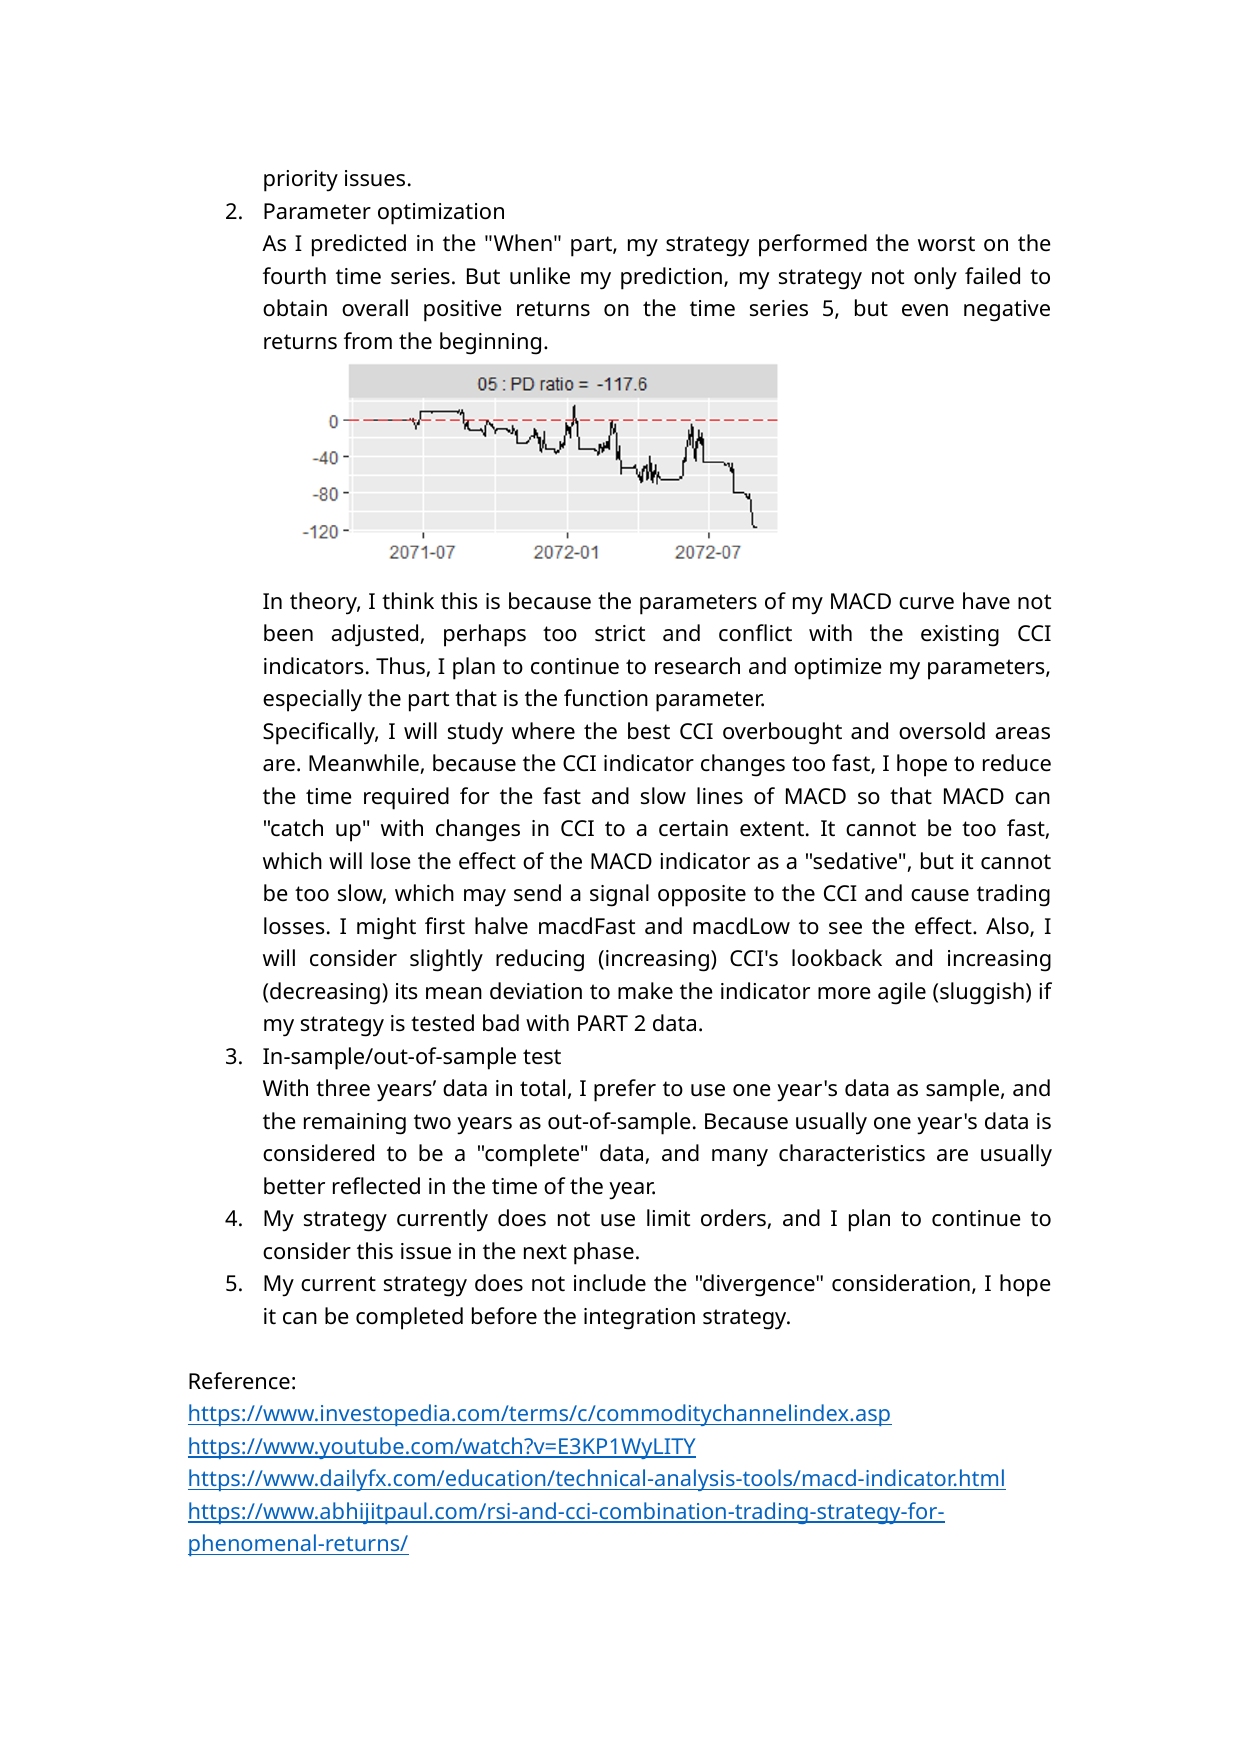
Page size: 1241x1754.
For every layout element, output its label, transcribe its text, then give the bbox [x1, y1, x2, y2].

list Specifically, I will study where the best CCI overbought and oversold areas are. Meanwhile, because the CCI indicator changes too fast, I hope to reduce the time required for the fast and slow lines of MACD so that MACD can "catch up" with changes in CCI to a certain extent. It cannot be too fast, which will lose the effect of the MACD indicator as a "sedative", but it cannot be too slow, which may send a signal opposite to the CCI and cause trading losses. I might first halve macdFast and macdLow to see the effect. Also, I will consider slightly reducing (increasing) CCI's lookback and increasing (decreasing) its mean deviation to make the indicator more agile (sluggish) if my strategy is tested bad with PART 2 data. [262, 714, 1053, 1039]
picture [262, 357, 788, 568]
list My strategy currently does not use limit orders, and I plan to continue to consider this issue in the next phase. [225, 1202, 1053, 1267]
list My current strategy does not include the "divergence" consideration, I hope it can be completed before the integration strategy. [225, 1267, 1053, 1332]
list Parameter optimization [225, 194, 1053, 227]
list In theory, I think this is because the parameters of my MACD curve have not been adjusted, perhaps too strict and conflict with the existing CCI indicators. Thus, I plan to continue to research and optimize my parameters, especially the part that is the function parameter. [262, 584, 1053, 714]
text https://www.youtube.com/watch?v=E3KP1WyLITY [187, 1429, 1053, 1462]
list With three years’ data in total, I prefer to use one year's data as sample, and the remaining two years as out-of-sample. Because usually one year's data is considered to be a "complete" data, and many characteristics are usually better reflected in the time of the year. [262, 1072, 1053, 1202]
list As I predicted in the "When" part, my strategy performed the worst on the fourth time series. But unlike my prediction, my strategy not only failed to obtain overall positive returns on the time series 5, but even negative returns from the beginning. [262, 227, 1053, 357]
text https://www.dailyfx.com/education/technical-analysis-tools/macd-indicator.html [187, 1462, 1053, 1494]
text https://www.investopedia.com/terms/c/commoditychannelindex.asp [187, 1397, 1053, 1429]
text https://www.abhijitpaul.com/rsi-and-cci-combination-trading-strategy-for-phenomenal-returns/ [187, 1494, 1053, 1559]
text Reference: [187, 1364, 1053, 1397]
list In-sample/out-of-sample test [225, 1039, 1053, 1072]
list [262, 162, 1053, 194]
